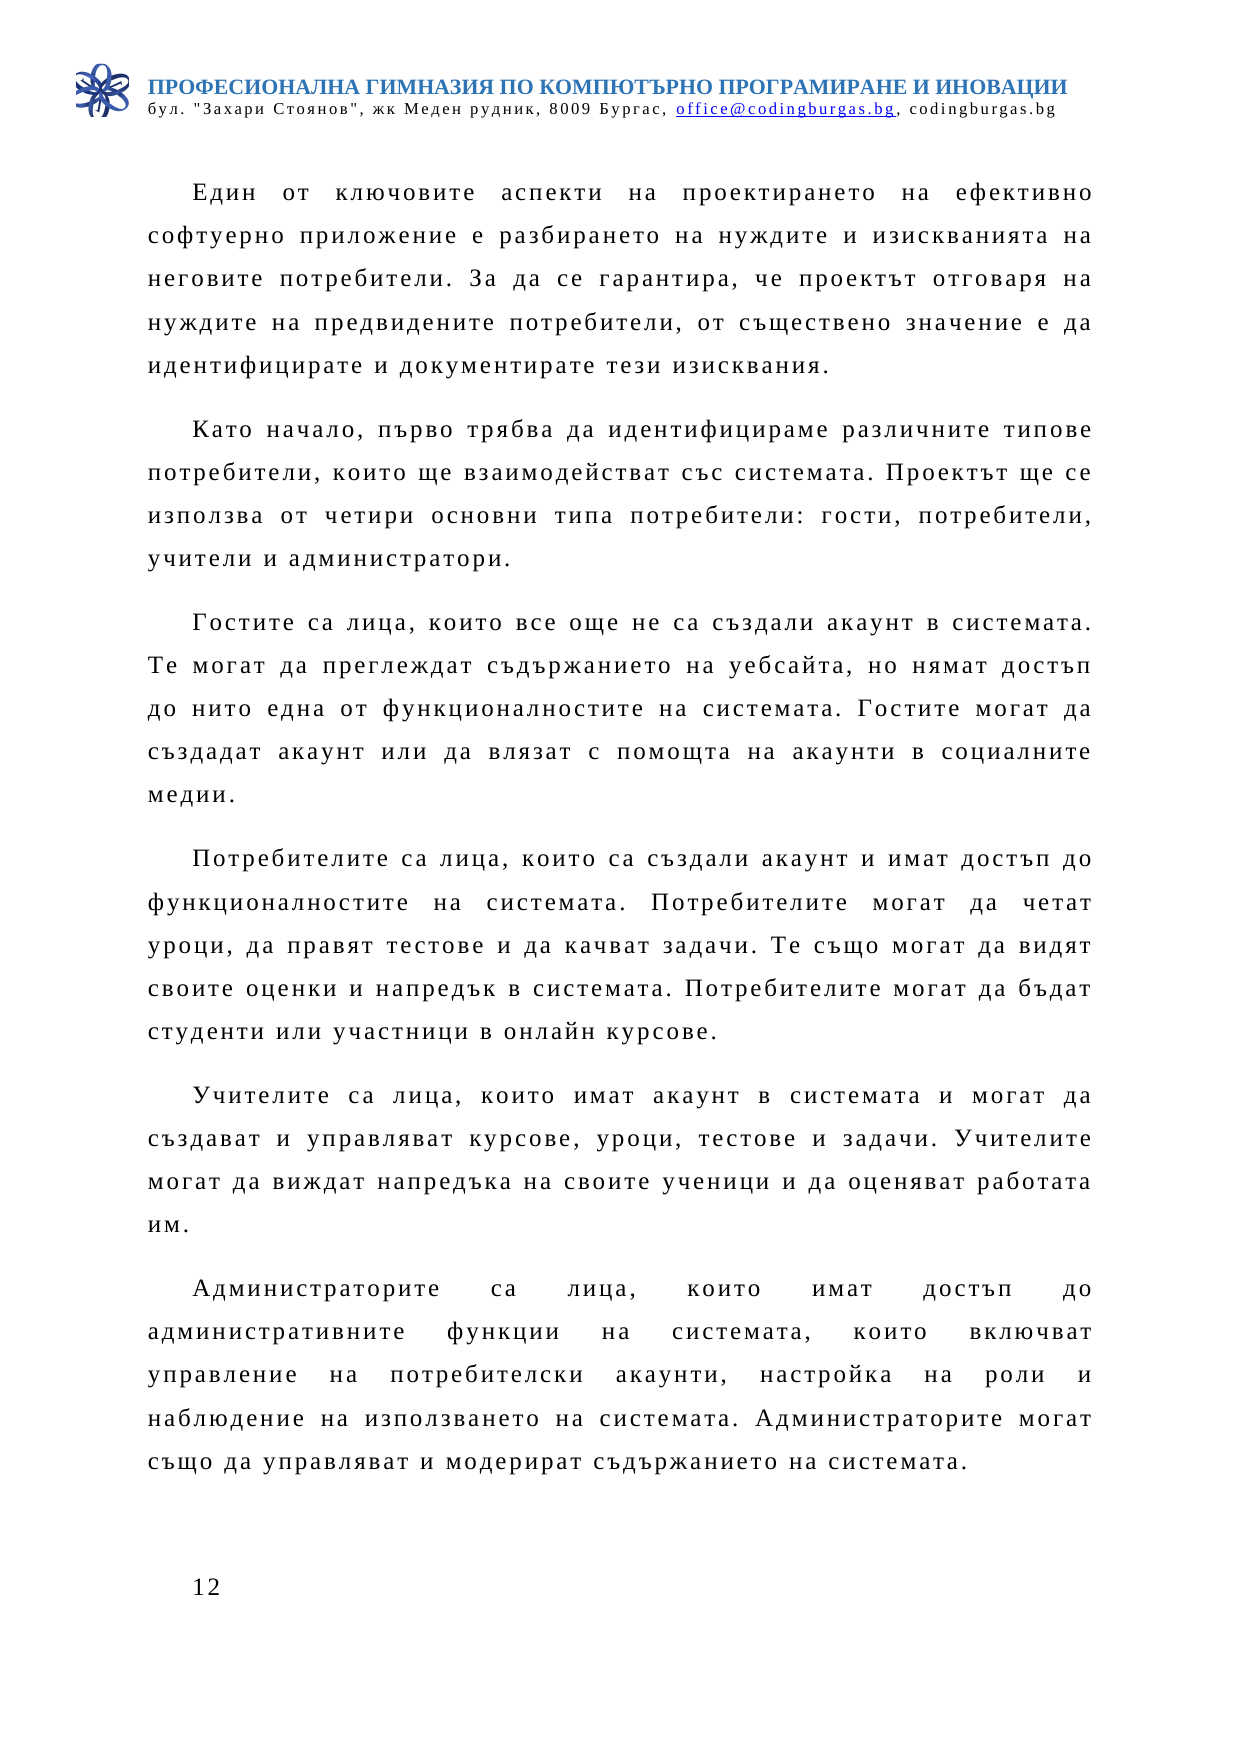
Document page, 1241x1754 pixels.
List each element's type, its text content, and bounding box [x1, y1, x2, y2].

text Гостите са лица, които все още не са създали акаунт в системата. Те могат да преглеждат съдържанието на уебсайта, но нямат достъп до нито една от функционалностите на системата. Гостите могат да създадат акаунт или да влязат с помощта на акаунти в социалните медии. [148, 607, 1092, 808]
text Потребителите са лица, които са създали акаунт и имат достъп до функционалностите на системата. Потребителите могат да четат уроци, да правят тестове и да качват задачи. Те също могат да видят своите оценки и напредък в системата. Потребителите могат да бъдат студенти или участници в онлайн курсове. [148, 843, 1092, 1045]
text Учителите са лица, които имат акаунт в системата и могат да създават и управляват курсове, уроци, тестове и задачи. Учителите могат да виждат напредъка на своите ученици и да оценяват работата им. [148, 1080, 1092, 1238]
picture [76, 63, 130, 117]
text Като начало, първо трябва да идентифицираме различните типове потребители, които ще взаимодействат със системата. Проектът ще се използва от четири основни типа потребители: гости, потребители, учители и администратори. [148, 414, 1092, 572]
text Администраторите са лица, които имат достъп до административните функции на системата, които включват управление на потребителски акаунти, настройка на роли и наблюдение на използването на системата. Администраторите могат също да управляват и модерират съдържанието на системата. [148, 1273, 1092, 1474]
text Един от ключовите аспекти на проектирането на ефективно софтуерно приложение е разбирането на нуждите и изискванията на неговите потребители. За да се гарантира, че проектът отговаря на нуждите на предвидените потребители, от съществено значение е да идентифицирате и документирате тези изисквания. [148, 177, 1092, 378]
